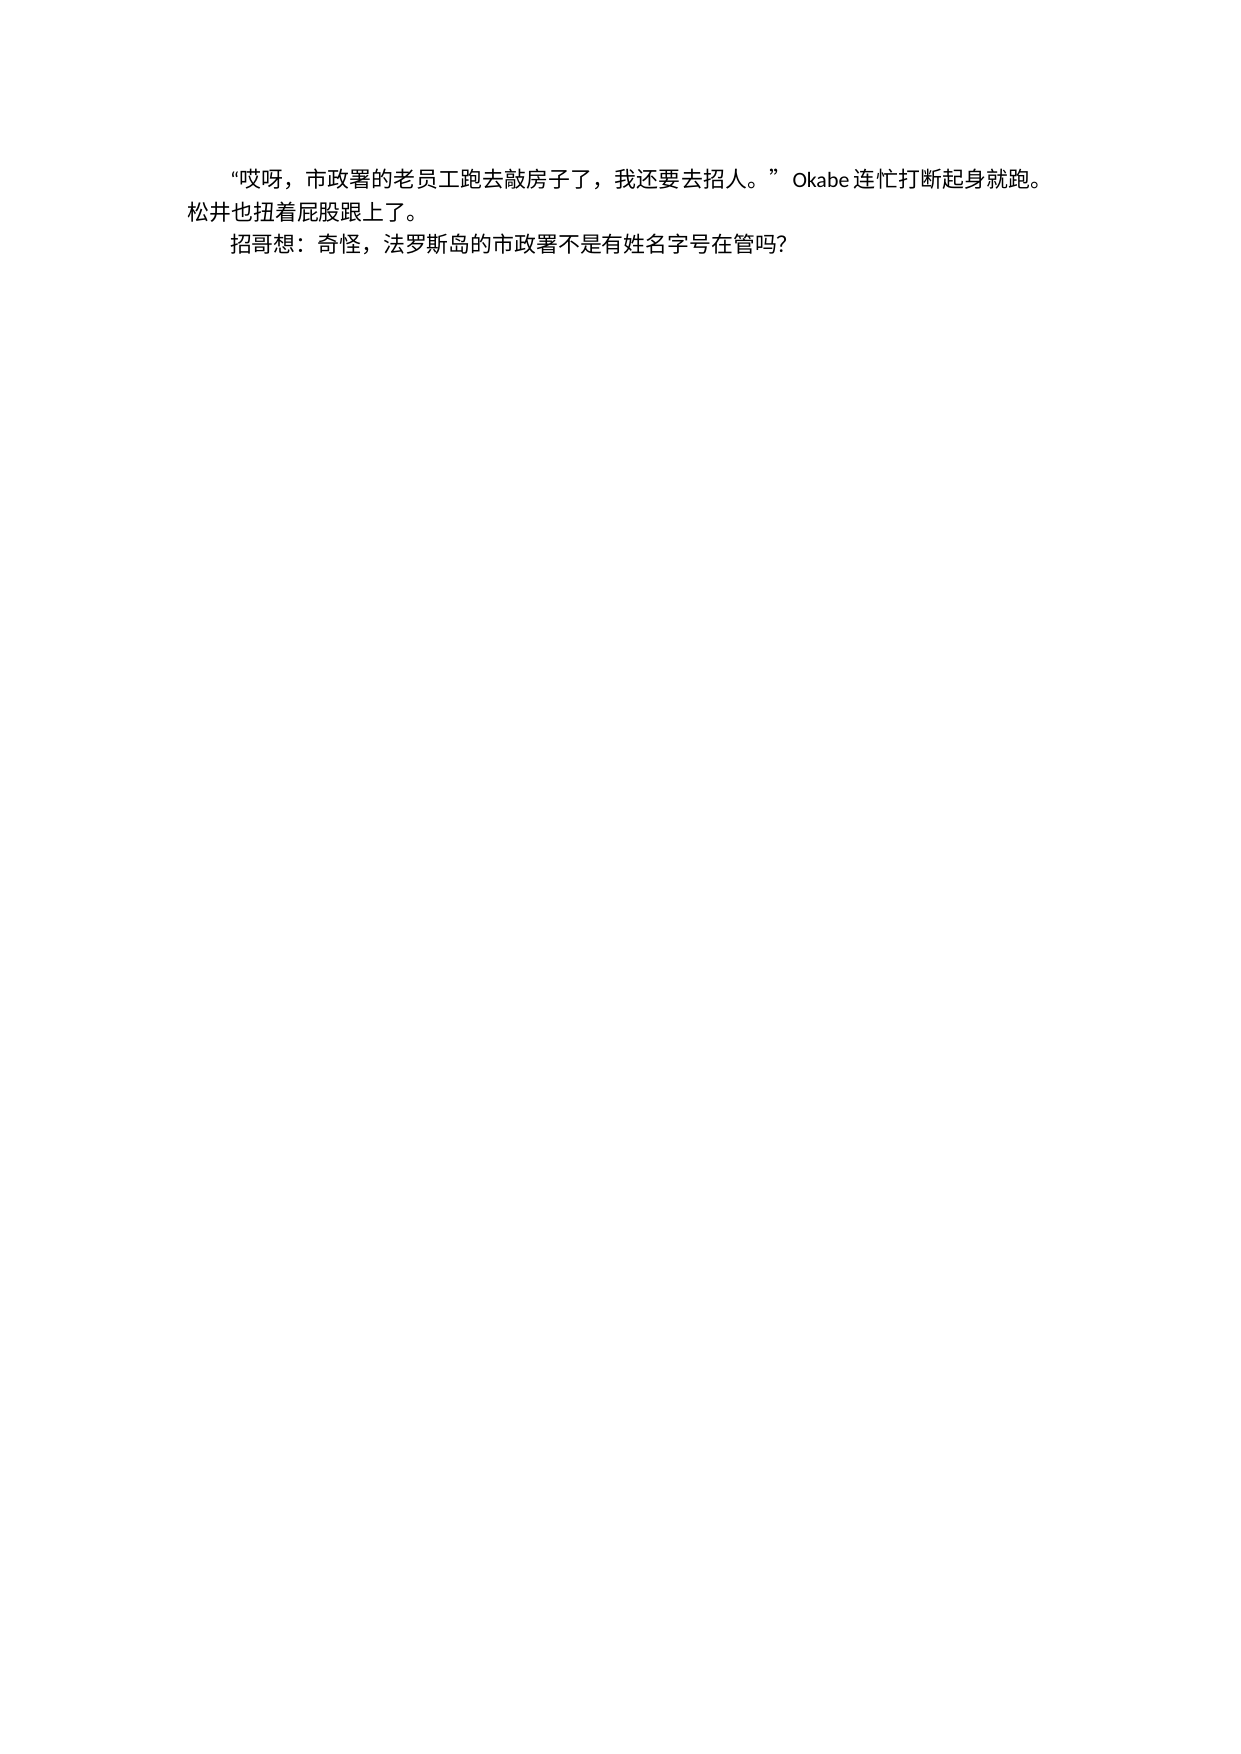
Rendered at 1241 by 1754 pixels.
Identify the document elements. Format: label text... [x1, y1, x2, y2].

text 招哥想：奇怪，法罗斯岛的市政署不是有姓名字号在管吗？ [187, 227, 1053, 259]
text “哎呀，市政署的老员工跑去敲房子了，我还要去招人。”Okabe连忙打断起身就跑。松井也扭着屁股跟上了。 [187, 162, 1053, 227]
